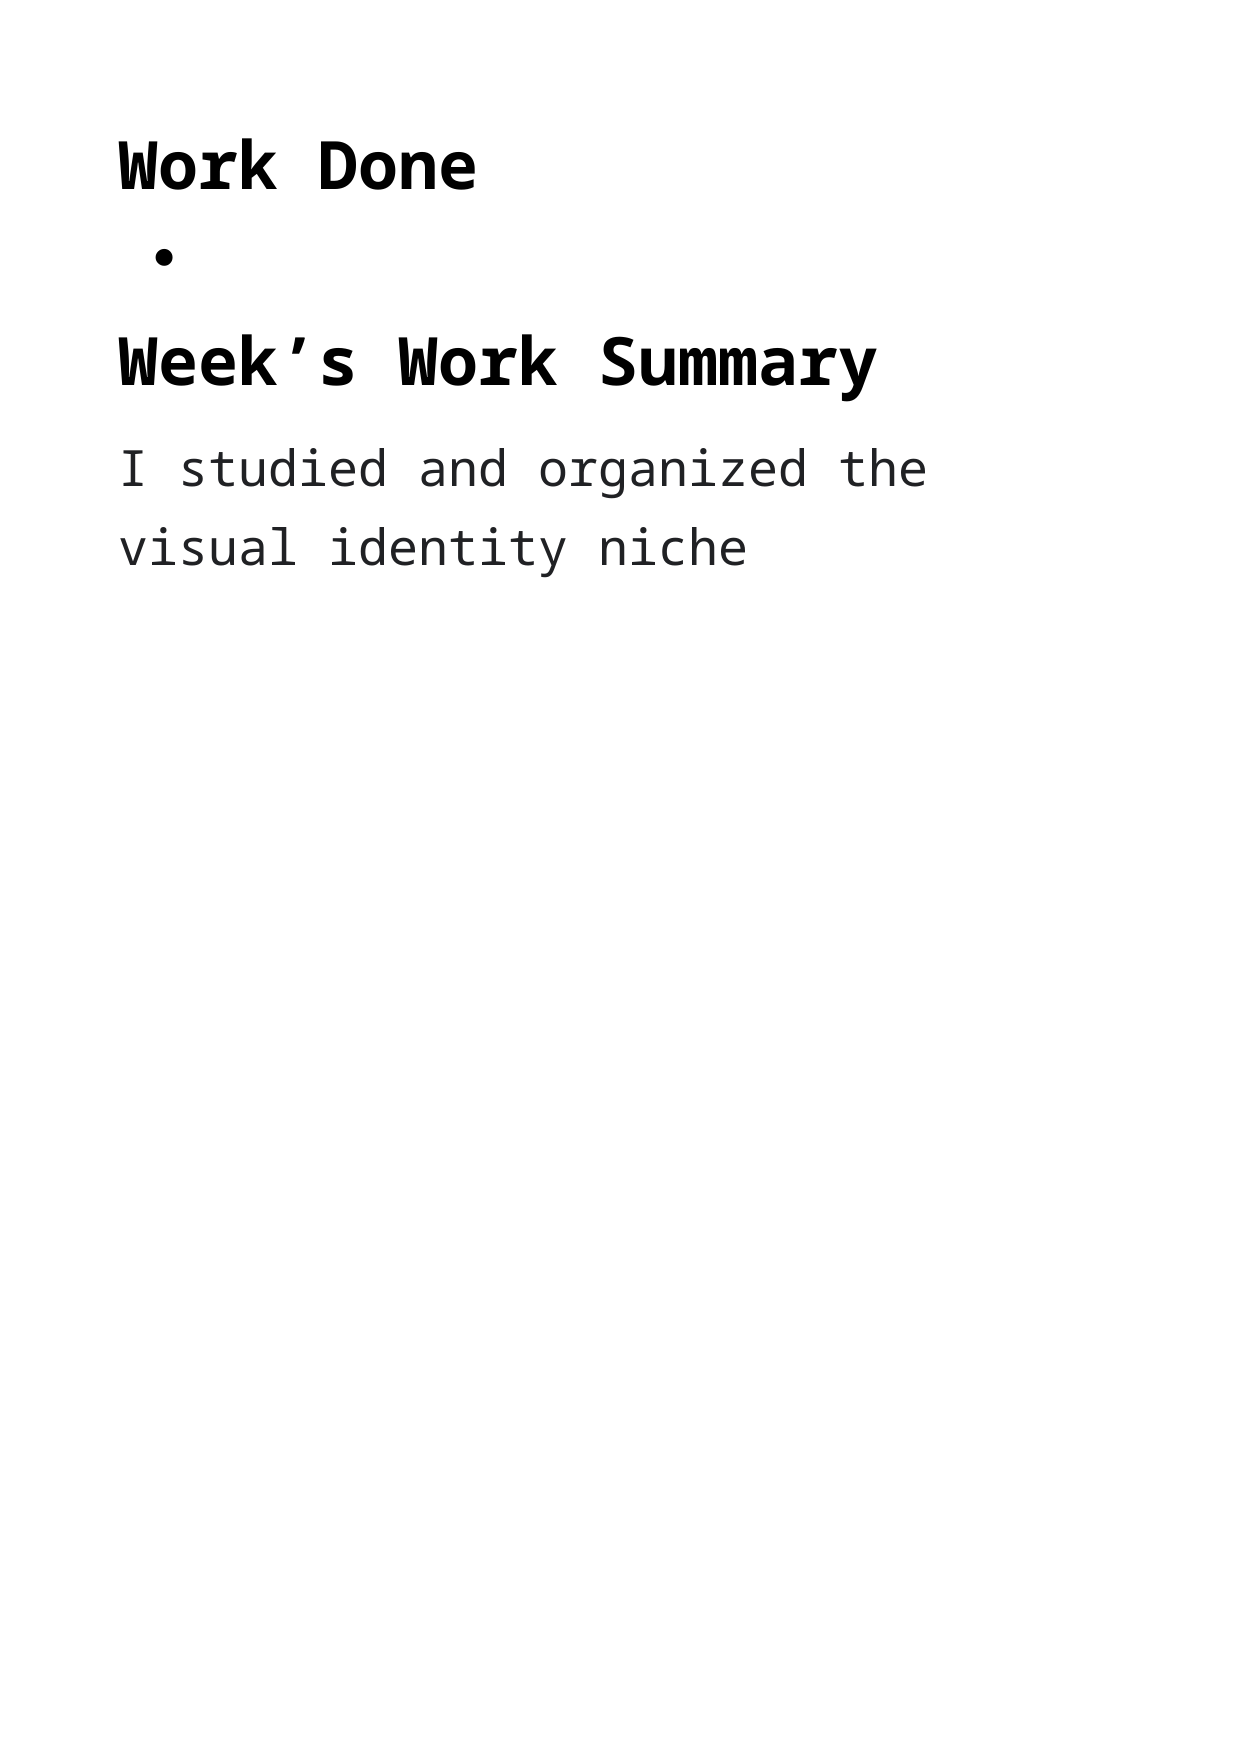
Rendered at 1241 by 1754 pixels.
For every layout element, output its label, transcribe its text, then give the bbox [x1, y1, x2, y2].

text I studied and organized the visual identity niche [118, 433, 1122, 580]
text Week’s Work Summary [118, 314, 1122, 405]
subtitle Work Done [118, 118, 1122, 209]
